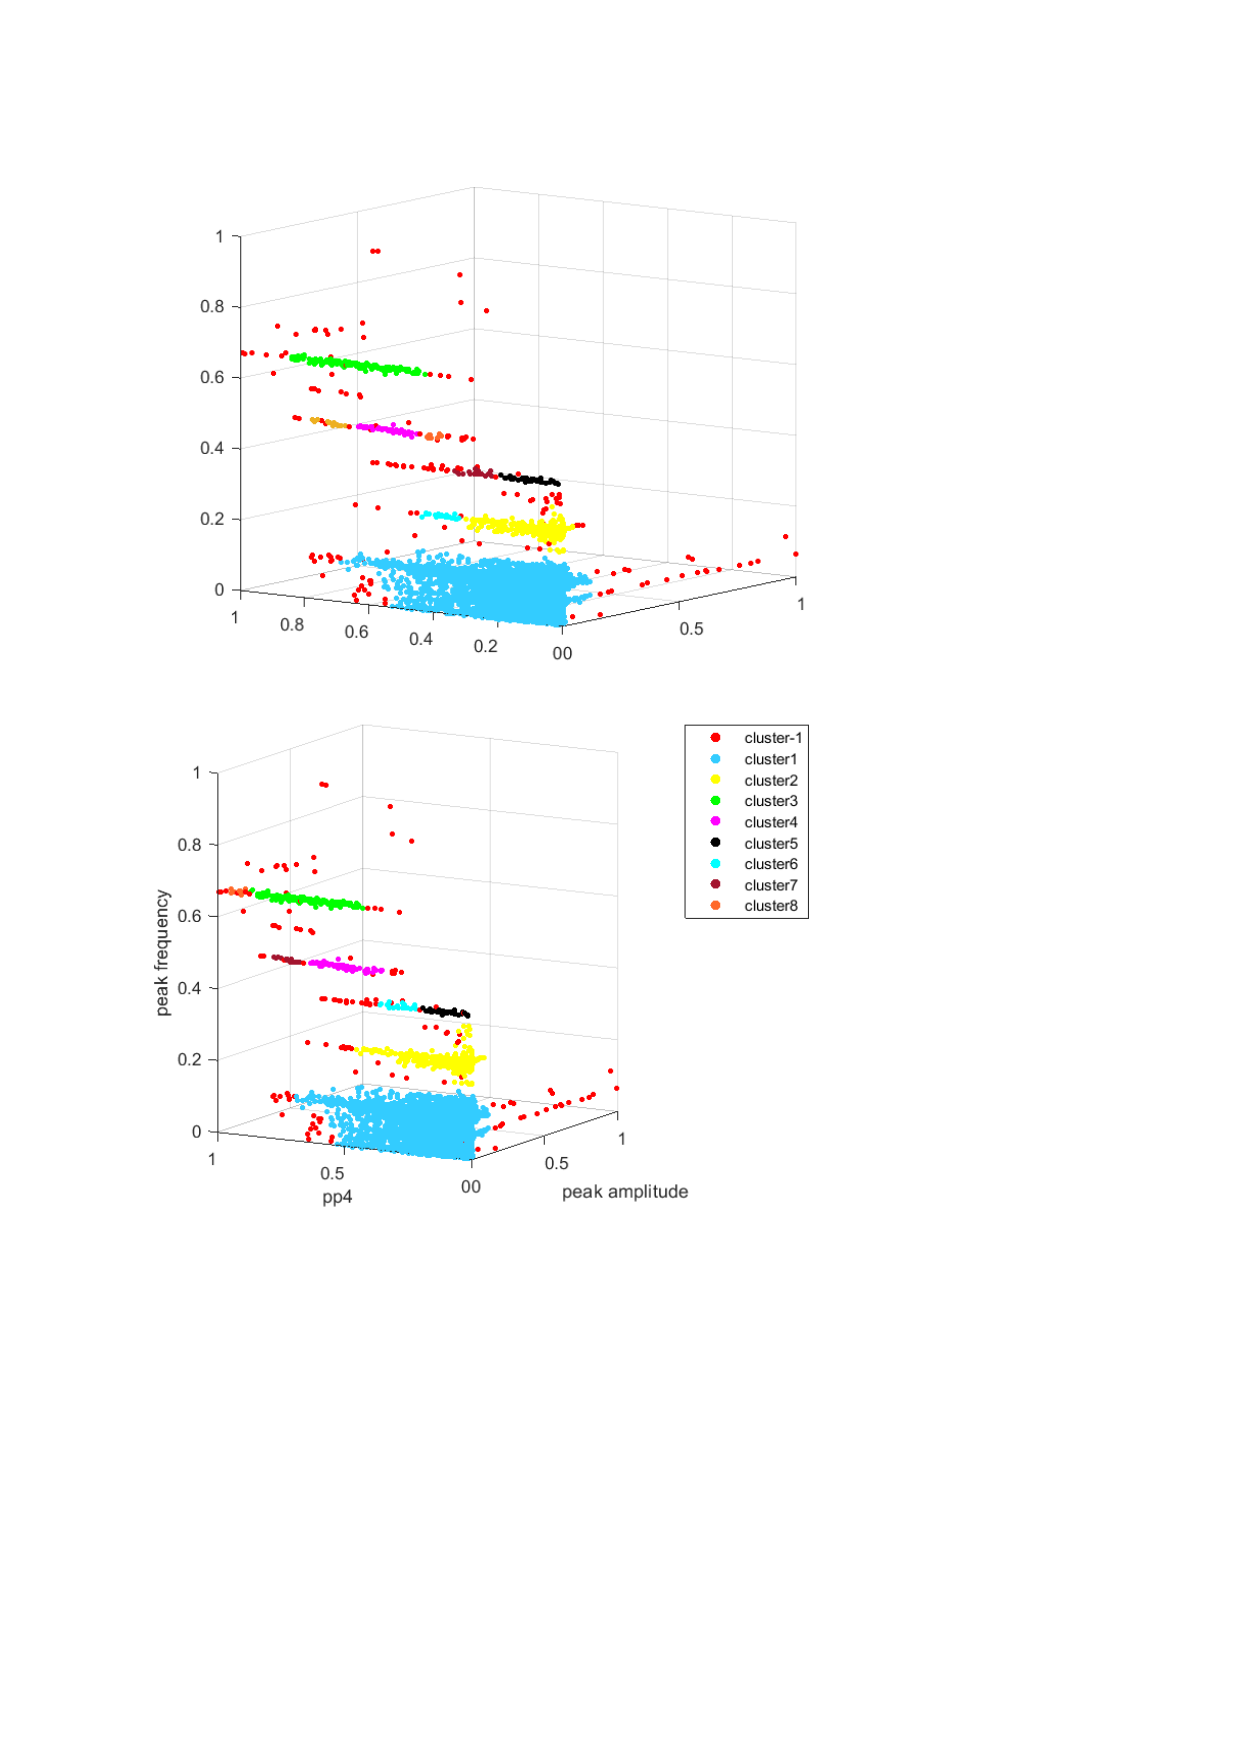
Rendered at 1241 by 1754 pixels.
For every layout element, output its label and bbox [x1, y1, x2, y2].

picture [147, 147, 864, 1219]
